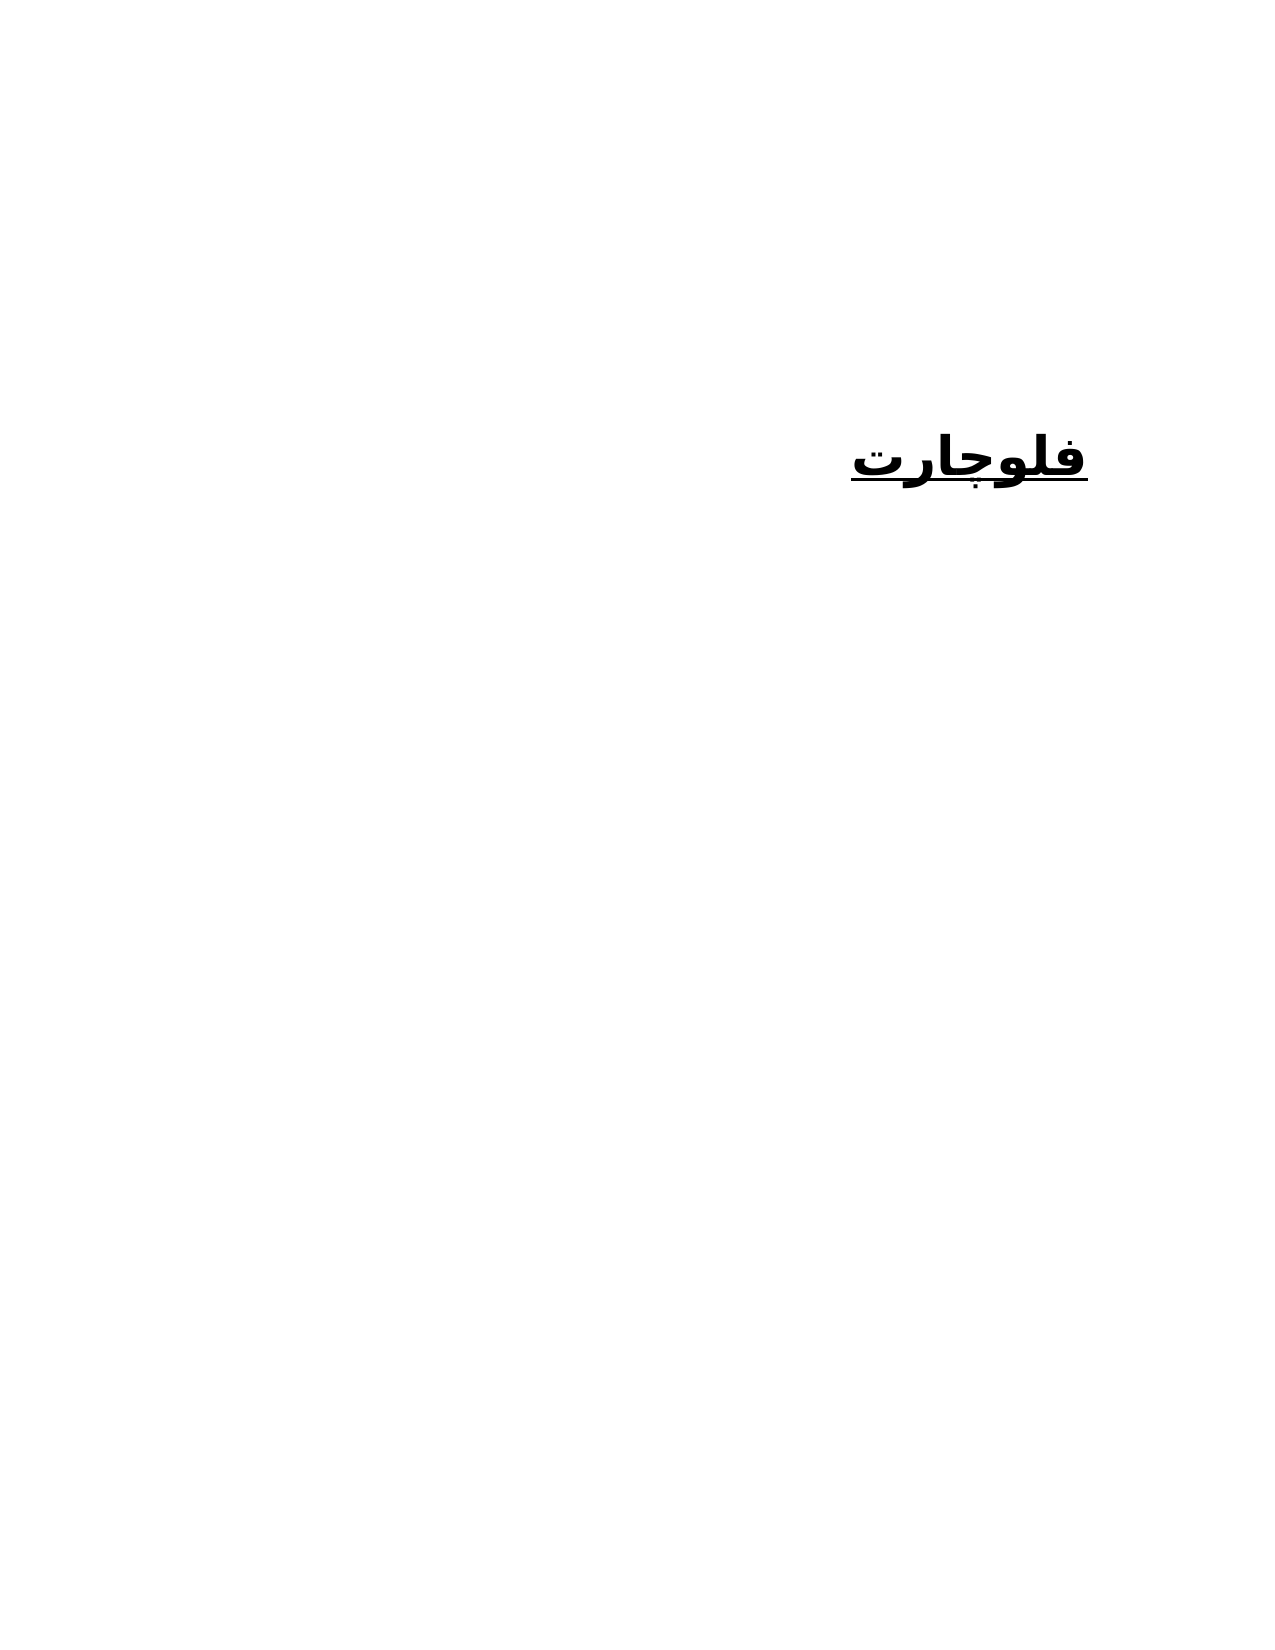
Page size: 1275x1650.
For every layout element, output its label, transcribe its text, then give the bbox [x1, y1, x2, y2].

list فلوچارت [150, 424, 1087, 487]
